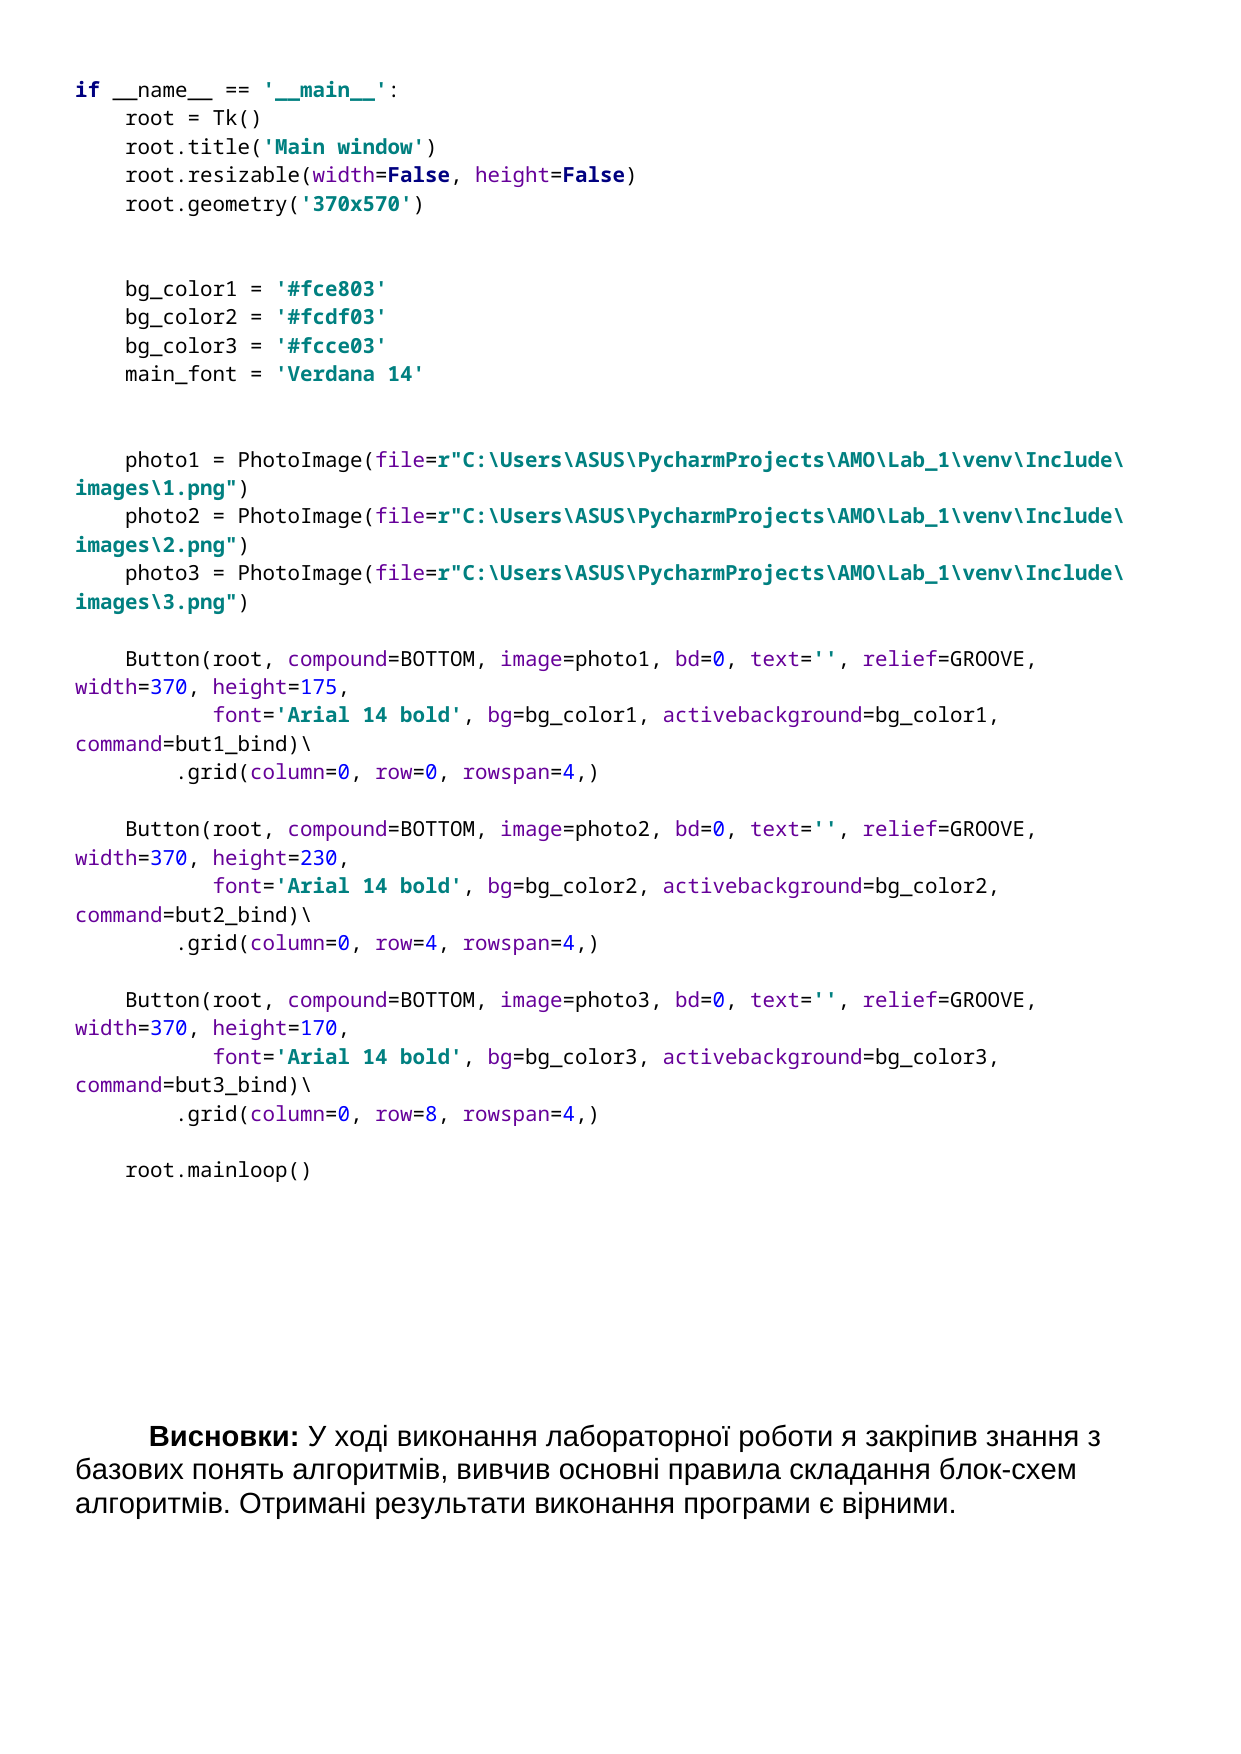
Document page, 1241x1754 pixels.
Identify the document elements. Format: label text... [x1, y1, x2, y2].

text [75, 75, 1165, 1184]
text Висновки: У ході виконання лабораторної роботи я закріпив знання з базових понять алгоритмів, вивчив основні правила складання блок-схем алгоритмів. Отримані результати виконання програми є вірними. [75, 1419, 1165, 1519]
